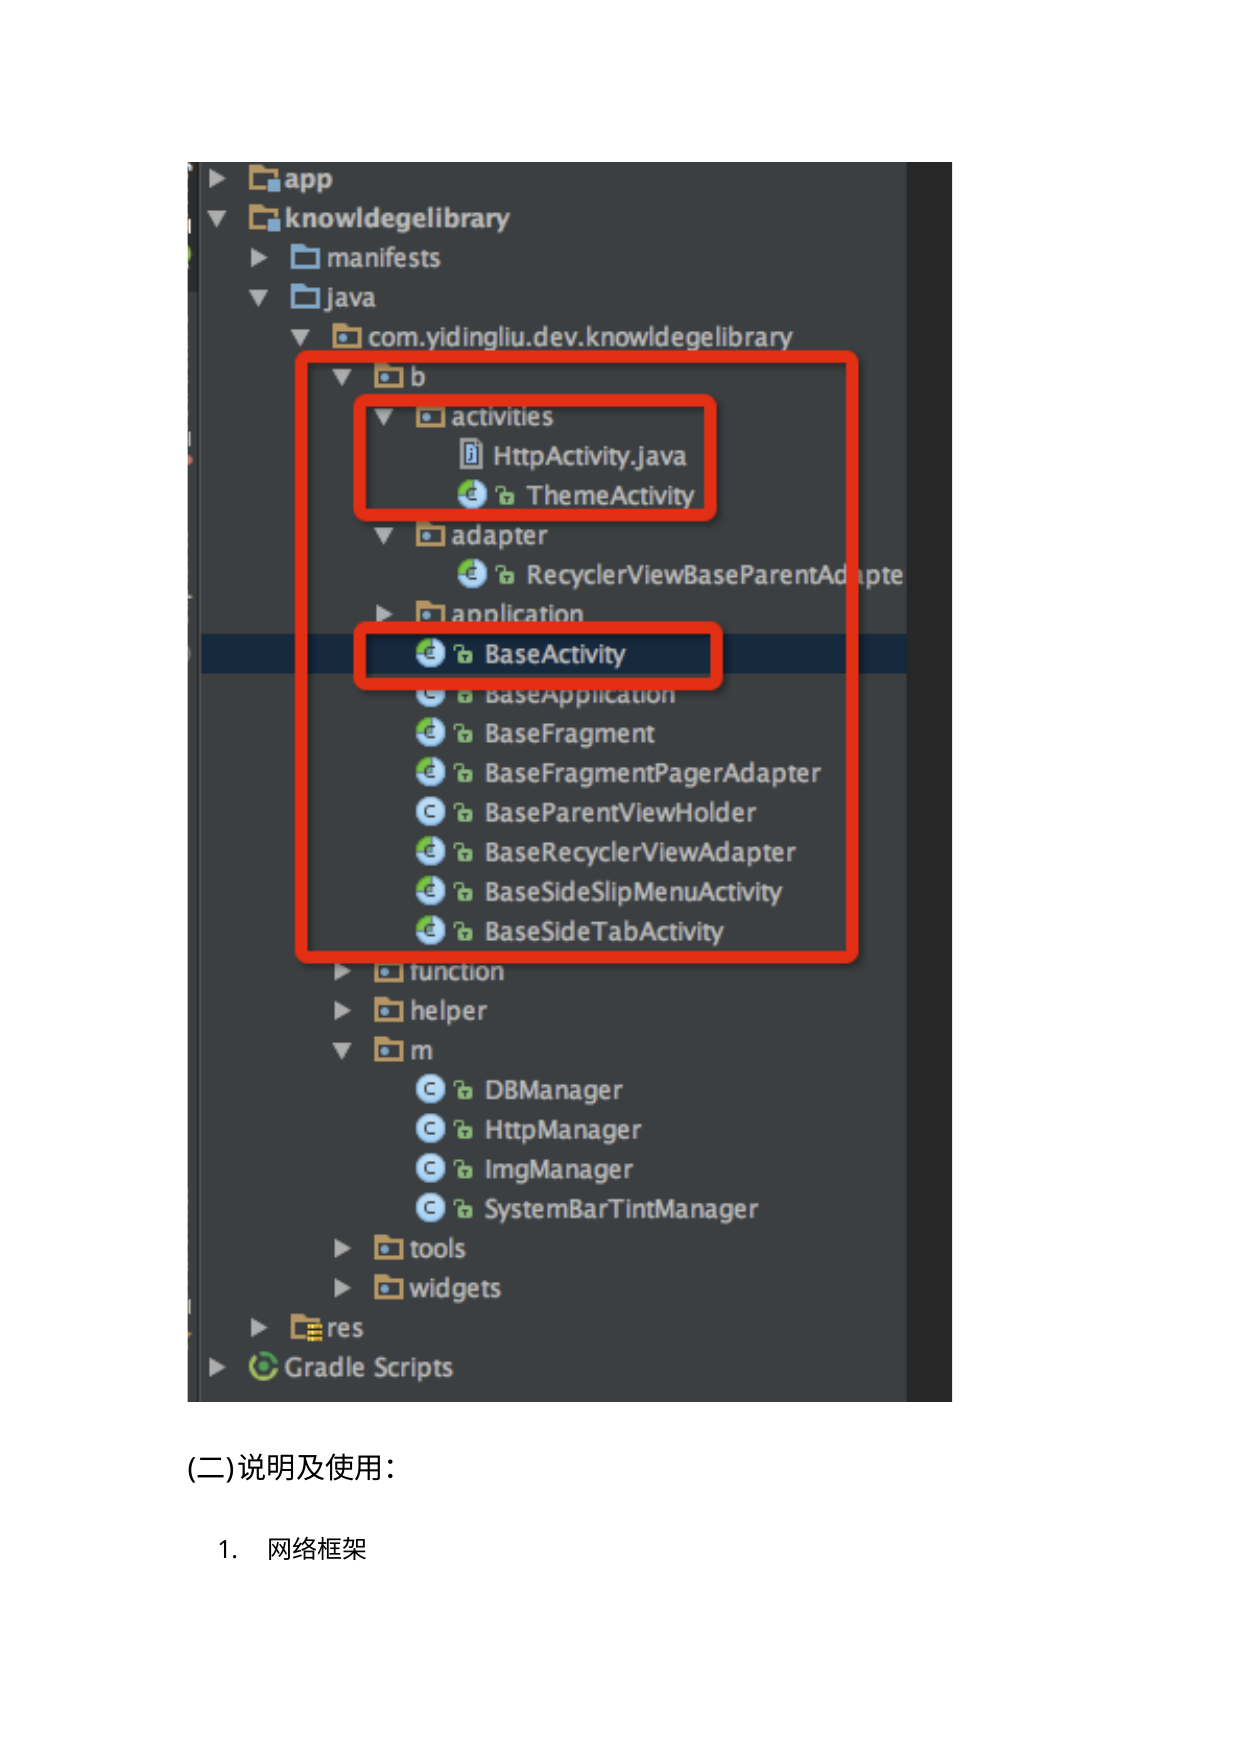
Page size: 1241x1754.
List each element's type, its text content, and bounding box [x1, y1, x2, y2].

picture [187, 162, 953, 1402]
list 网络框架 [217, 1529, 1053, 1565]
list 说明及使用： [187, 1445, 1053, 1487]
